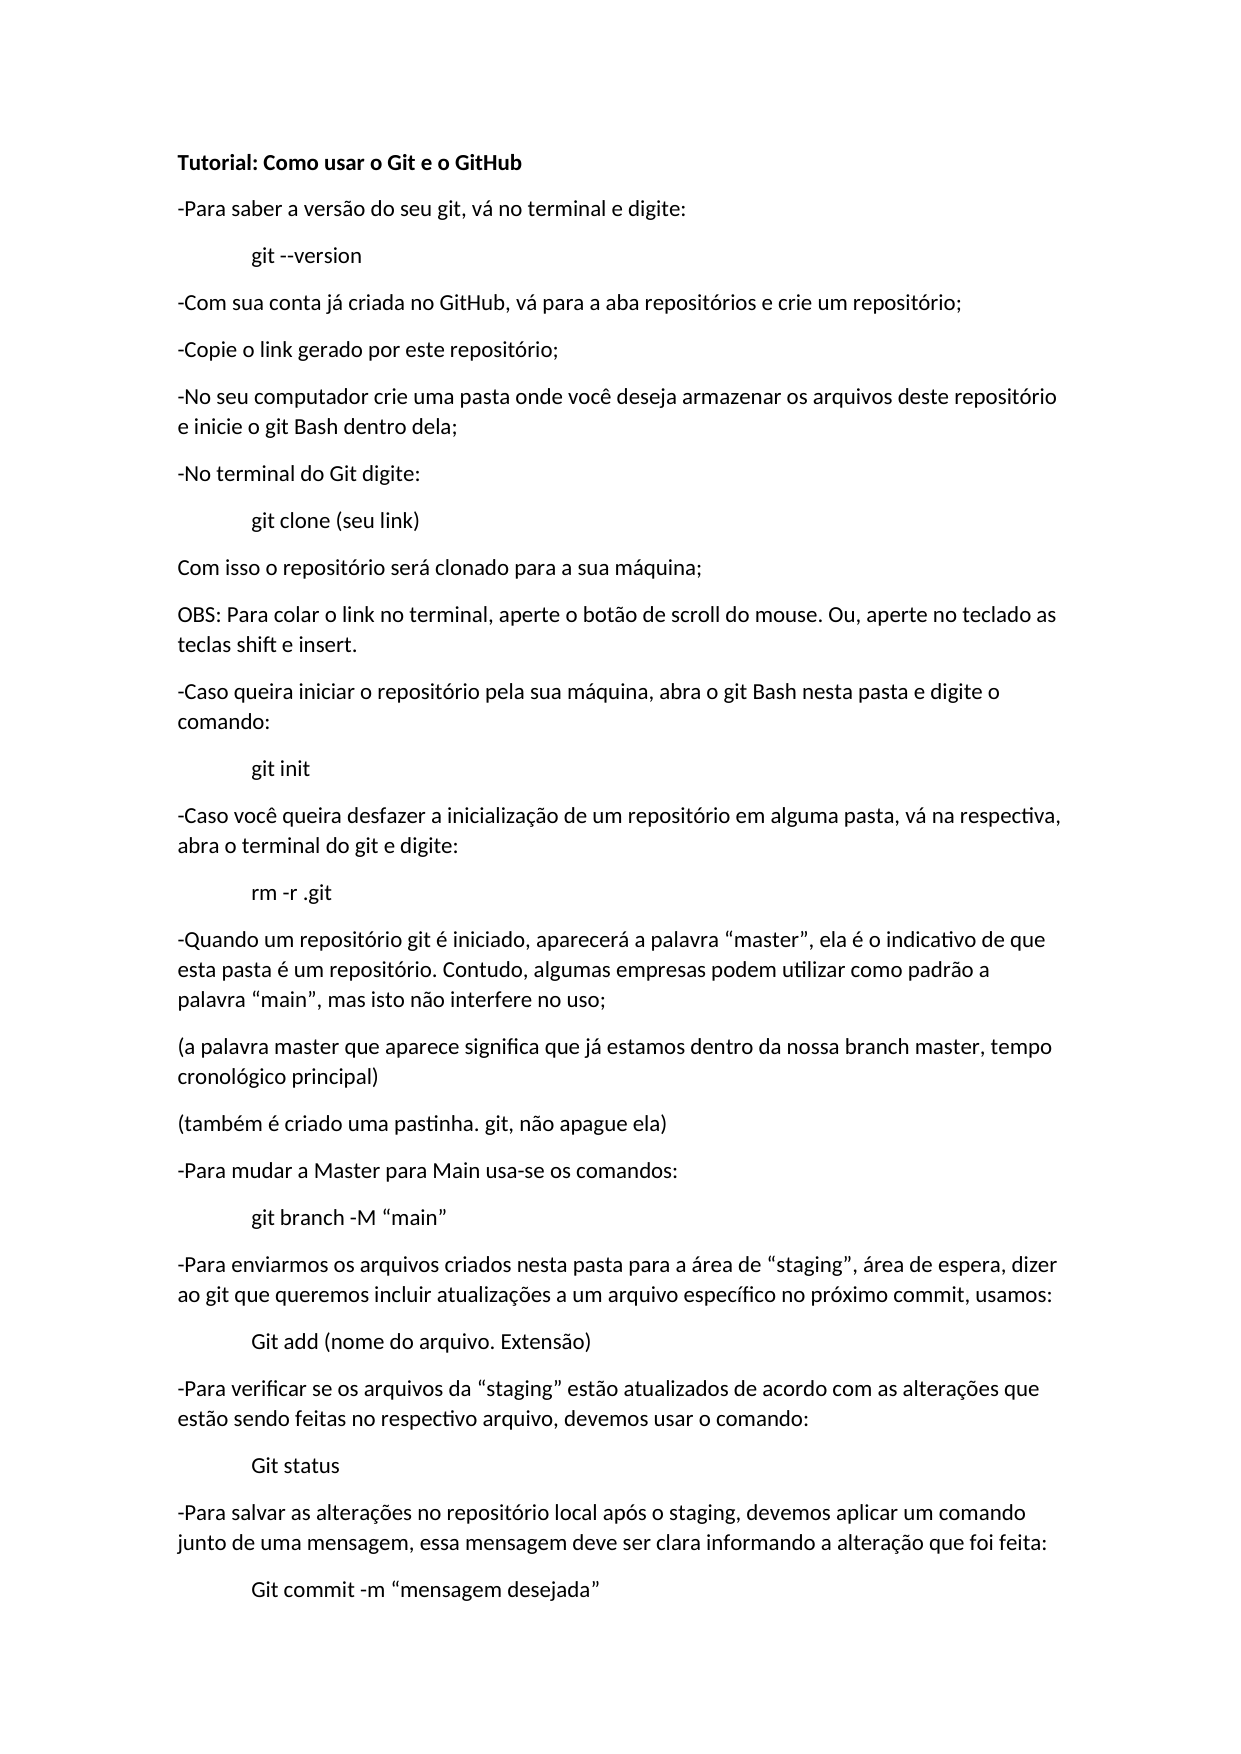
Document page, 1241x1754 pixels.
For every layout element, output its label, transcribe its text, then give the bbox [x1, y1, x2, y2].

text -Para salvar as alterações no repositório local após o staging, devemos aplicar um comando junto de uma mensagem, essa mensagem deve ser clara informando a alteração que foi feita: [177, 1498, 1063, 1556]
text -Caso queira iniciar o repositório pela sua máquina, abra o git Bash nesta pasta e digite o comando: [177, 677, 1063, 735]
text Com isso o repositório será clonado para a sua máquina; [177, 553, 1063, 581]
text git clone (seu link) [177, 506, 1063, 534]
text (também é criado uma pastinha. git, não apague ela) [177, 1109, 1063, 1137]
text -Para saber a versão do seu git, vá no terminal e digite: [177, 194, 1063, 222]
text -Para verificar se os arquivos da “staging” estão atualizados de acordo com as alterações que estão sendo feitas no respectivo arquivo, devemos usar o comando: [177, 1374, 1063, 1432]
text -Para mudar a Master para Main usa-se os comandos: [177, 1156, 1063, 1184]
text OBS: Para colar o link no terminal, aperte o botão de scroll do mouse. Ou, aperte no teclado as teclas shift e insert. [177, 600, 1063, 658]
text Git commit -m “mensagem desejada” [177, 1575, 1063, 1603]
text -No seu computador crie uma pasta onde você deseja armazenar os arquivos deste repositório e inicie o git Bash dentro dela; [177, 382, 1063, 440]
text -Caso você queira desfazer a inicialização de um repositório em alguma pasta, vá na respectiva, abra o terminal do git e digite: [177, 801, 1063, 859]
text Git status [177, 1451, 1063, 1479]
text -Para enviarmos os arquivos criados nesta pasta para a área de “staging”, área de espera, dizer ao git que queremos incluir atualizações a um arquivo específico no próximo commit, usamos: [177, 1250, 1063, 1308]
text git branch -M “main” [177, 1203, 1063, 1231]
text -Com sua conta já criada no GitHub, vá para a aba repositórios e crie um repositório; [177, 288, 1063, 316]
text rm -r .git [177, 878, 1063, 906]
text git init [177, 754, 1063, 782]
text -No terminal do Git digite: [177, 459, 1063, 487]
text -Quando um repositório git é iniciado, aparecerá a palavra “master”, ela é o indicativo de que esta pasta é um repositório. Contudo, algumas empresas podem utilizar como padrão a palavra “main”, mas isto não interfere no uso; [177, 925, 1063, 1013]
text -Copie o link gerado por este repositório; [177, 335, 1063, 363]
text git --version [177, 241, 1063, 269]
text Git add (nome do arquivo. Extensão) [177, 1327, 1063, 1355]
text (a palavra master que aparece significa que já estamos dentro da nossa branch master, tempo cronológico principal) [177, 1032, 1063, 1090]
text Tutorial: Como usar o Git e o GitHub [177, 148, 1063, 176]
